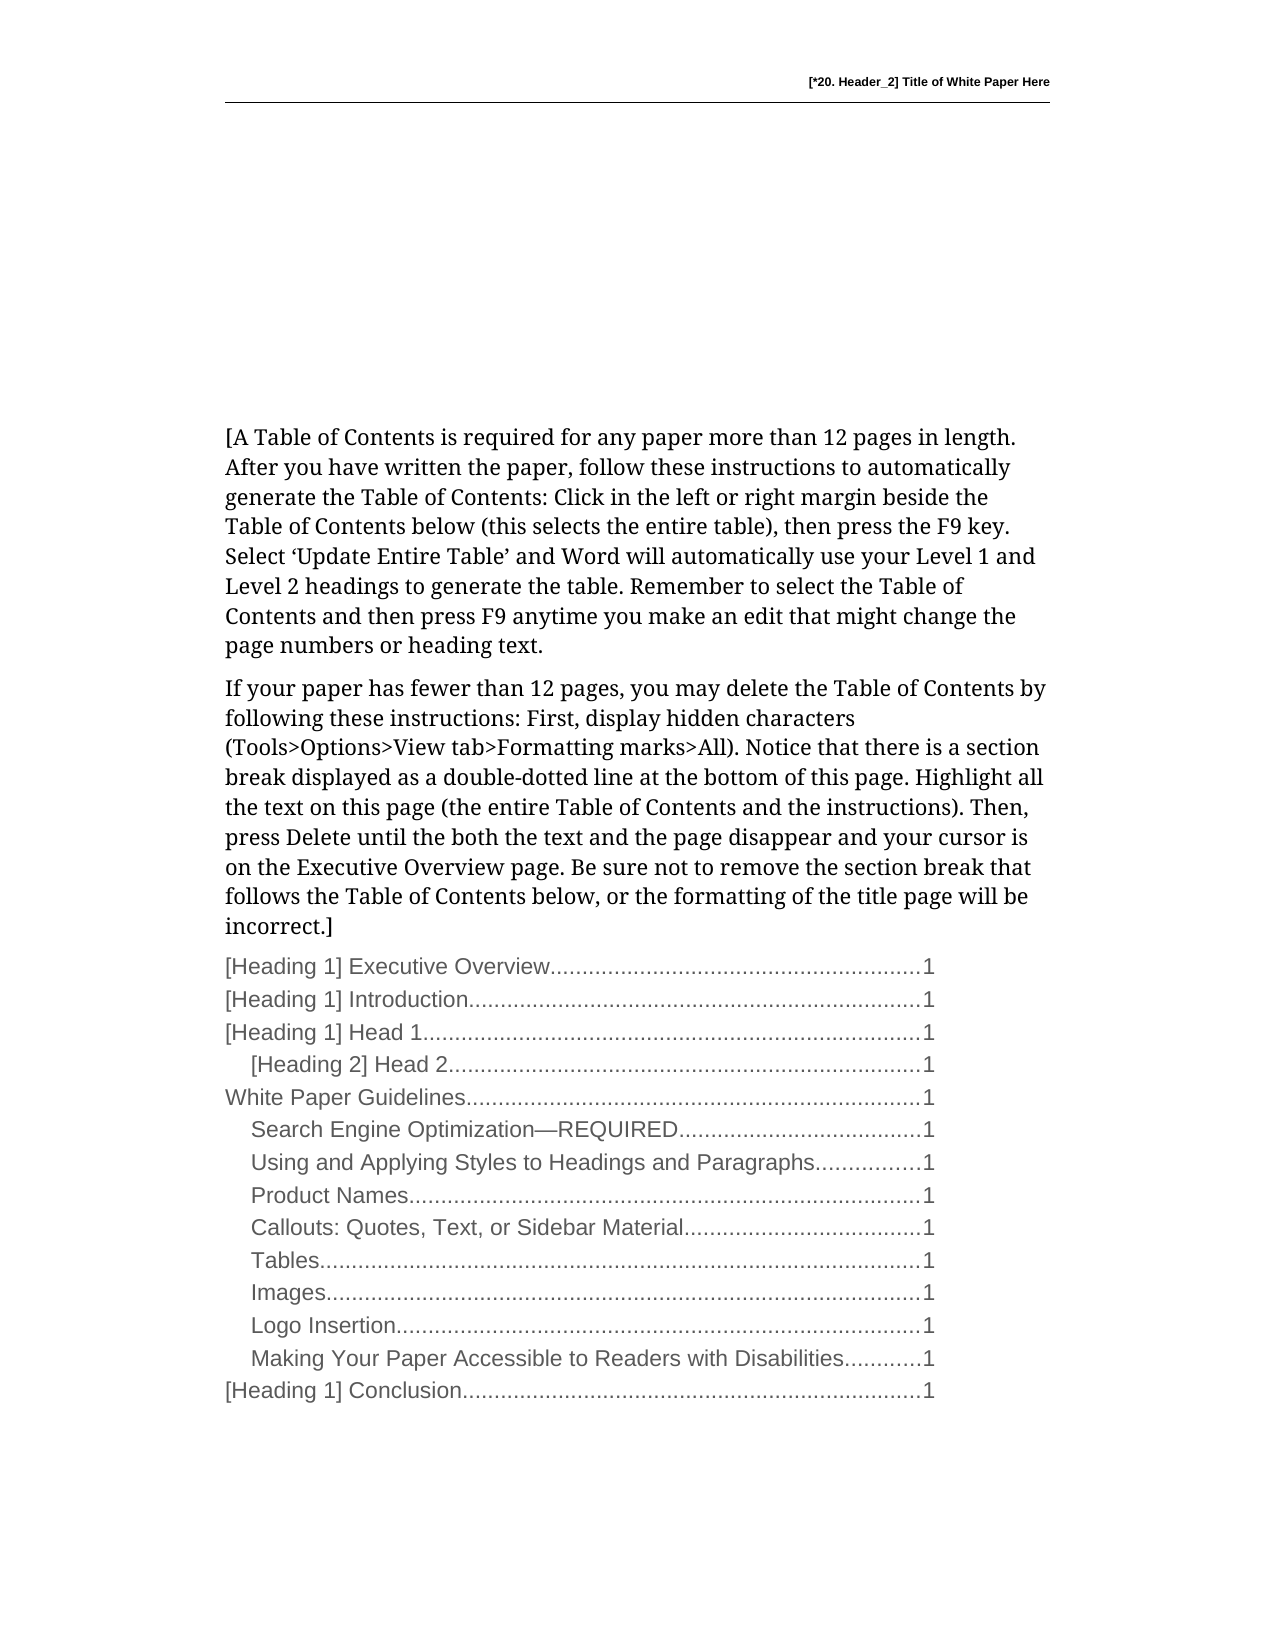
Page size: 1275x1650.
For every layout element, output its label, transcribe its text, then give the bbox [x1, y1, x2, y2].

text Callouts: Quotes, Text, or Sidebar Material 1 [251, 1214, 1050, 1241]
text [Heading 1] Introduction 1 [225, 986, 1050, 1012]
text [Heading 1] Head 1 1 [225, 1018, 1050, 1045]
text [A Table of Contents is required for any paper more than 12 pages in length. After you have written the paper, follow these instructions to automatically generate the Table of Contents: Click in the left or right margin beside the Table of Contents below (this selects the entire table), then press the F9 key. Select ‘Update Entire Table’ and Word will automatically use your Level 1 and Level 2 headings to generate the table. Remember to select the Table of Contents and then press F9 anytime you make an edit that might change the page numbers or heading text. [225, 422, 1050, 660]
text [Heading 2] Head 2 1 [251, 1051, 1050, 1077]
text [Heading 1] Conclusion 1 [225, 1377, 1050, 1403]
text If your paper has fewer than 12 pages, you may delete the Table of Contents by following these instructions: First, display hidden characters (Tools>Options>View tab>Formatting marks>All). Notice that there is a section break displayed as a double-dotted line at the bottom of this page. Highlight all the text on this page (the entire Table of Contents and the instructions). Then, press Delete until the both the text and the page disappear and your cursor is on the Executive Overview page. Be sure not to remove the section break that follows the Table of Contents below, or the formatting of the title page will be incorrect.] [225, 673, 1050, 941]
text Logo Insertion 1 [251, 1312, 1050, 1338]
text Making Your Paper Accessible to Readers with Disabilities 1 [251, 1344, 1050, 1371]
text White Paper Guidelines 1 [225, 1084, 1050, 1110]
text [Heading 1] Executive Overview 1 [225, 953, 1050, 980]
text Product Names 1 [251, 1182, 1050, 1208]
text Using and Applying Styles to Headings and Paragraphs 1 [251, 1149, 1050, 1175]
text Search Engine Optimization—REQUIRED 1 [251, 1116, 1050, 1143]
text Images 1 [251, 1279, 1050, 1306]
text Tables 1 [251, 1247, 1050, 1273]
